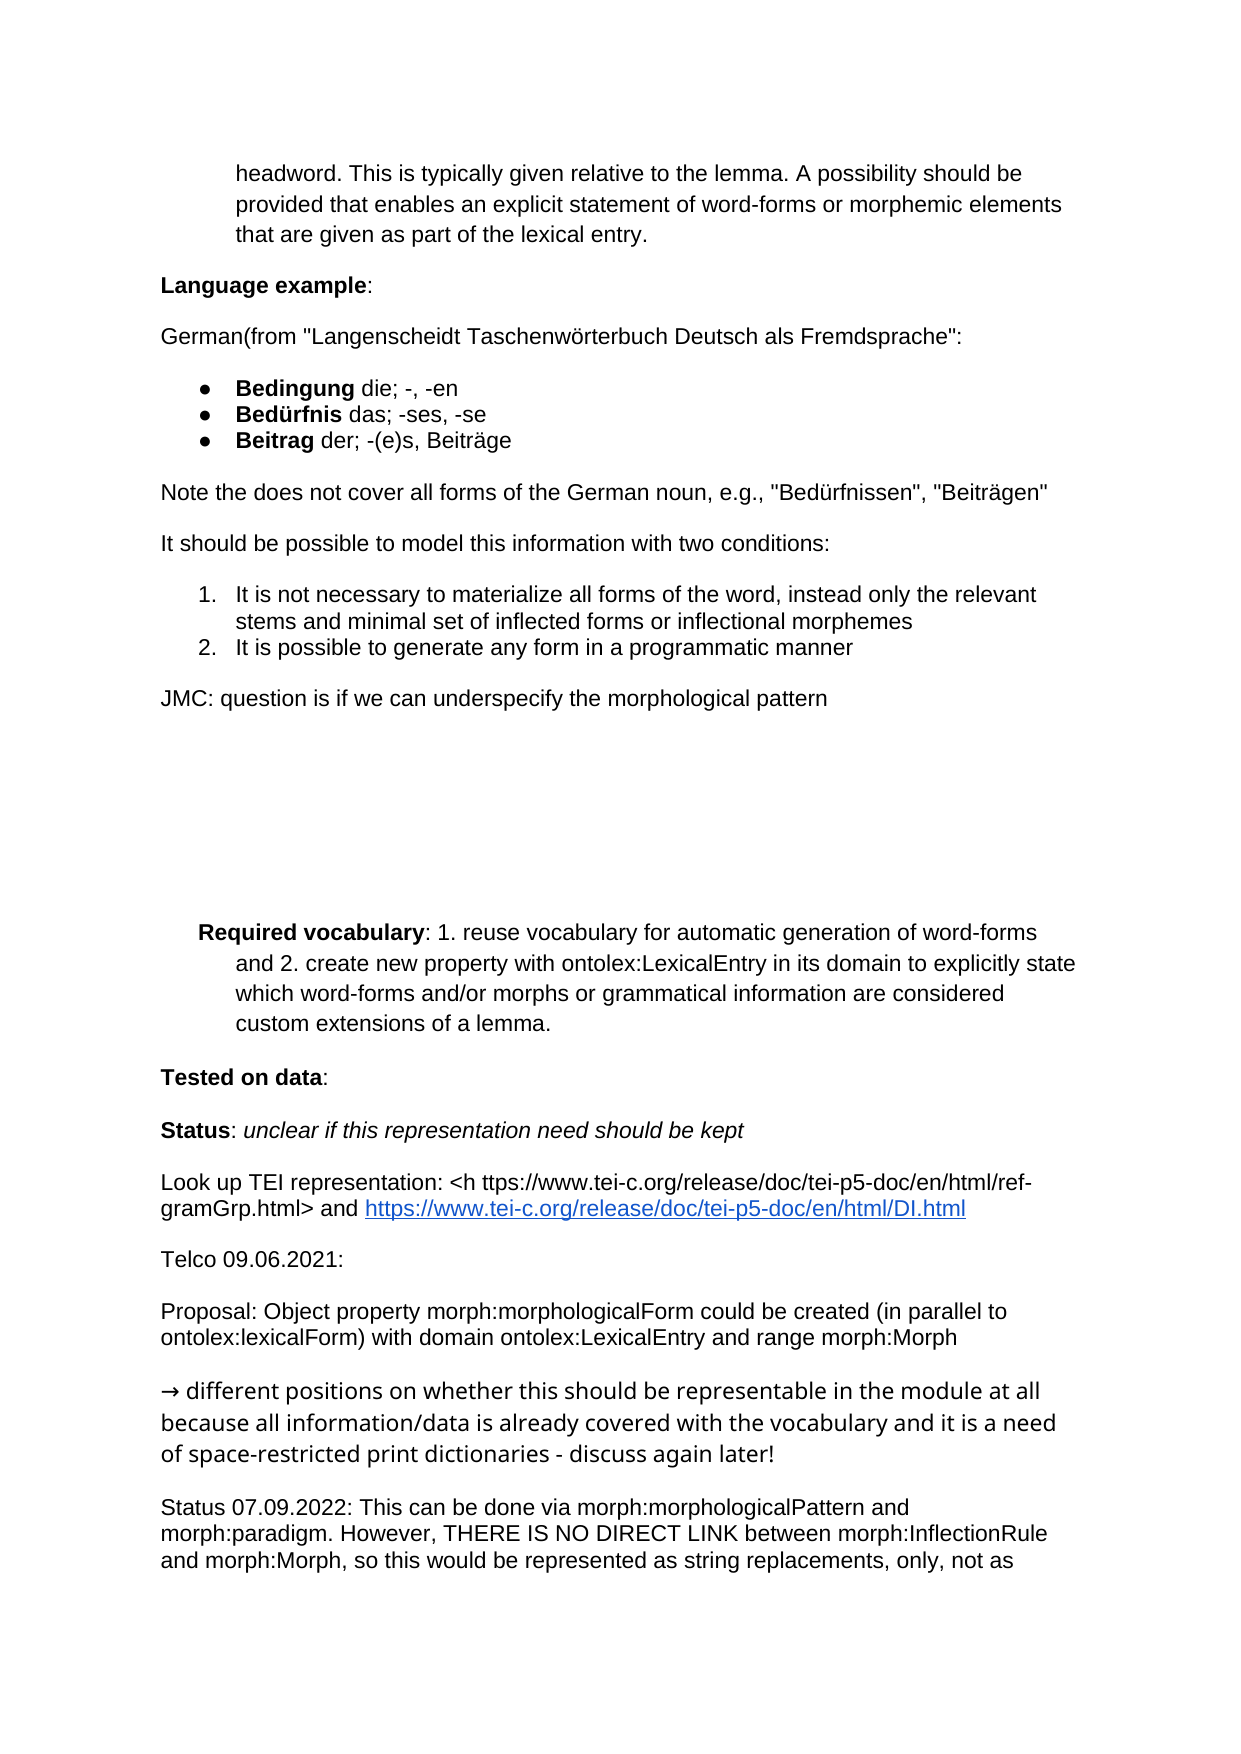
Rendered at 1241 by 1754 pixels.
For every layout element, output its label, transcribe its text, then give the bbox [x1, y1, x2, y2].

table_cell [150, 150, 1090, 261]
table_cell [150, 1107, 1090, 1604]
table_cell Language example: German(from "Langenscheidt Taschenwörterbuch Deutsch als Fremdsprache": Bedingung die; -, -en Bedürfnis das; -ses, -se Beitrag der; -(e)s, Beiträge Note the does not cover all forms of the German noun, e.g., "Bedürfnissen", "Beiträgen" It should be possible to model this information with two conditions: It is not necessary to materialize all forms of the word, instead only the relevant stems and minimal set of inflected forms or inflectional morphemes It is possible to generate any form in a programmatic manner JMC: question is if we can underspecify the morphological pattern [150, 261, 1090, 909]
table_cell Required vocabulary: 1. reuse vocabulary for automatic generation of word-forms and 2. create new property with ontolex:LexicalEntry in its domain to explicitly state which word-forms and/or morphs or grammatical information are considered custom extensions of a lemma. [150, 909, 1090, 1053]
table_cell Tested on data: [150, 1053, 1090, 1107]
